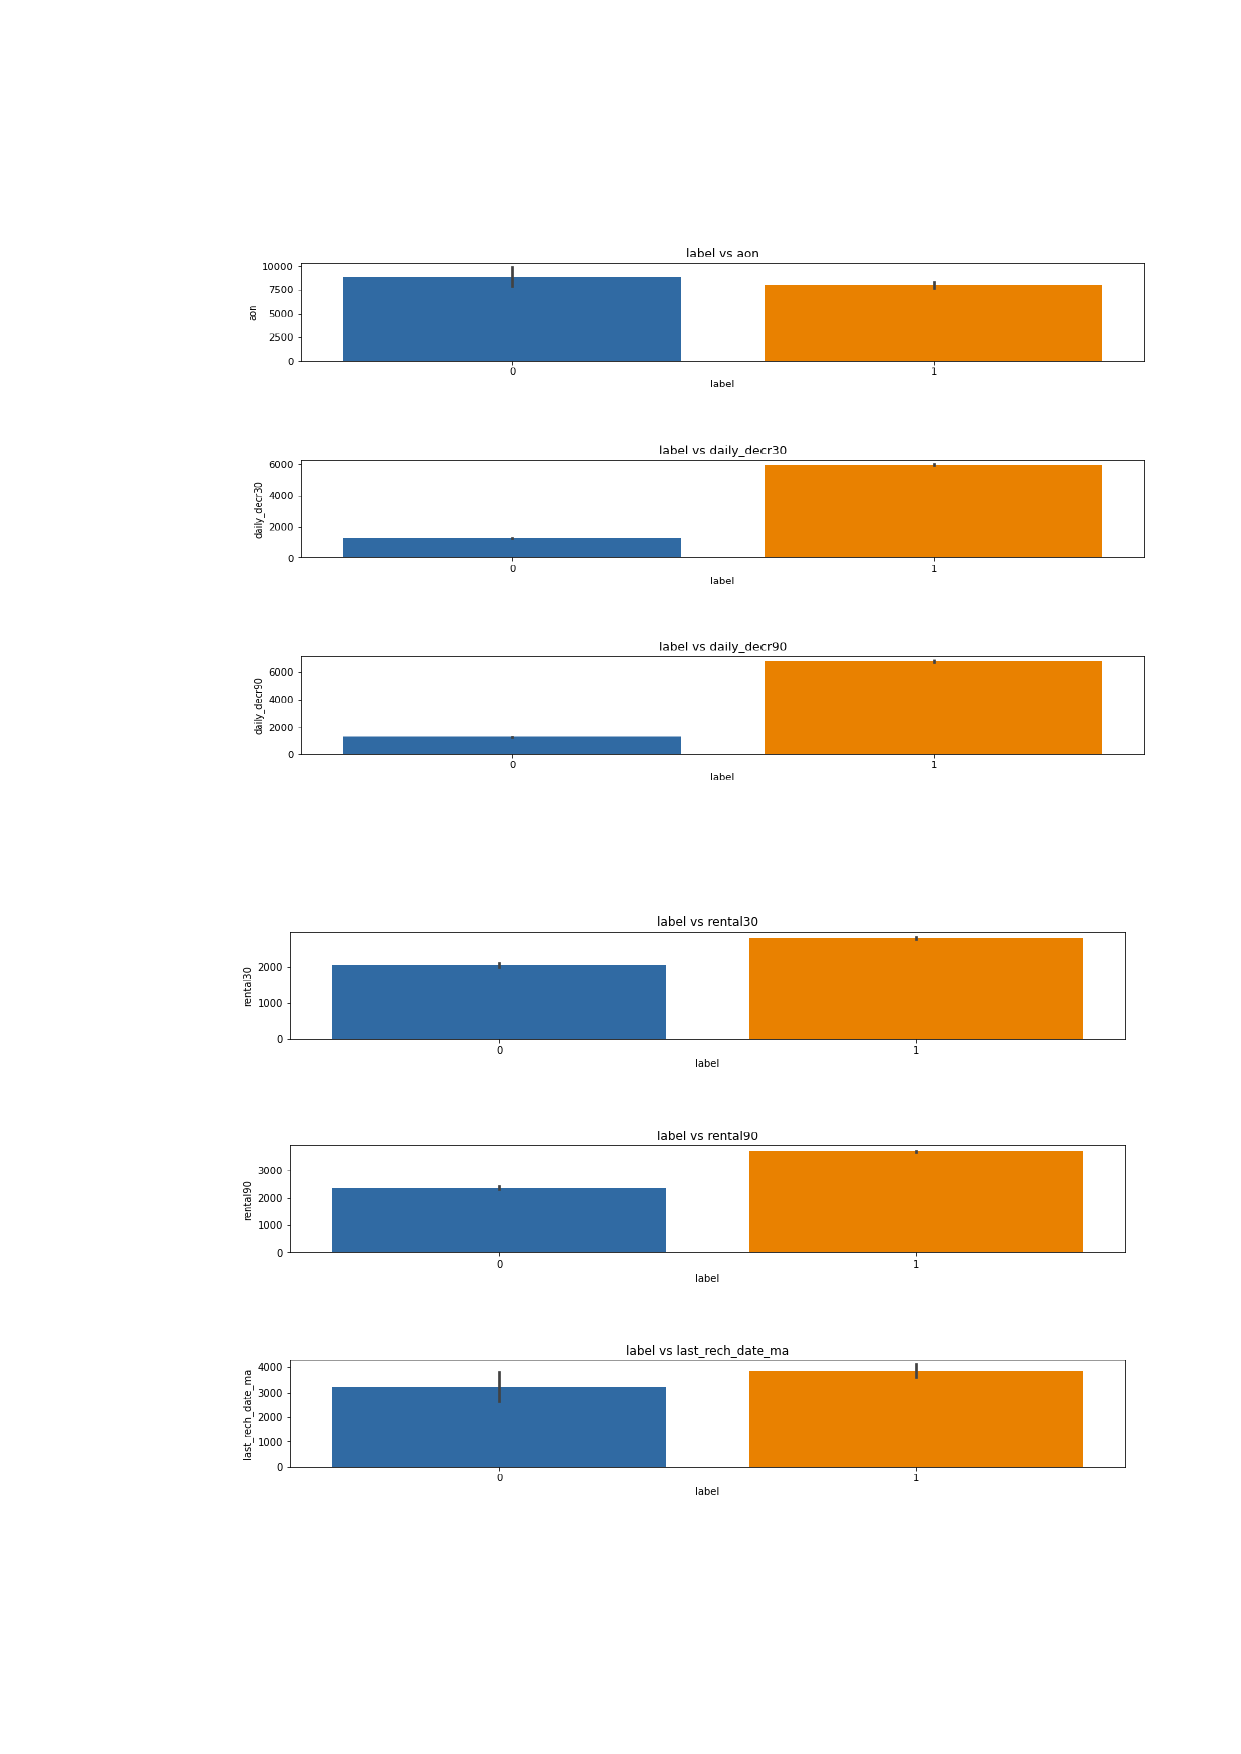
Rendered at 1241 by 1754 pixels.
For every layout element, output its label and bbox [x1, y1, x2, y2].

picture [222, 248, 1166, 805]
picture [222, 905, 1166, 1513]
